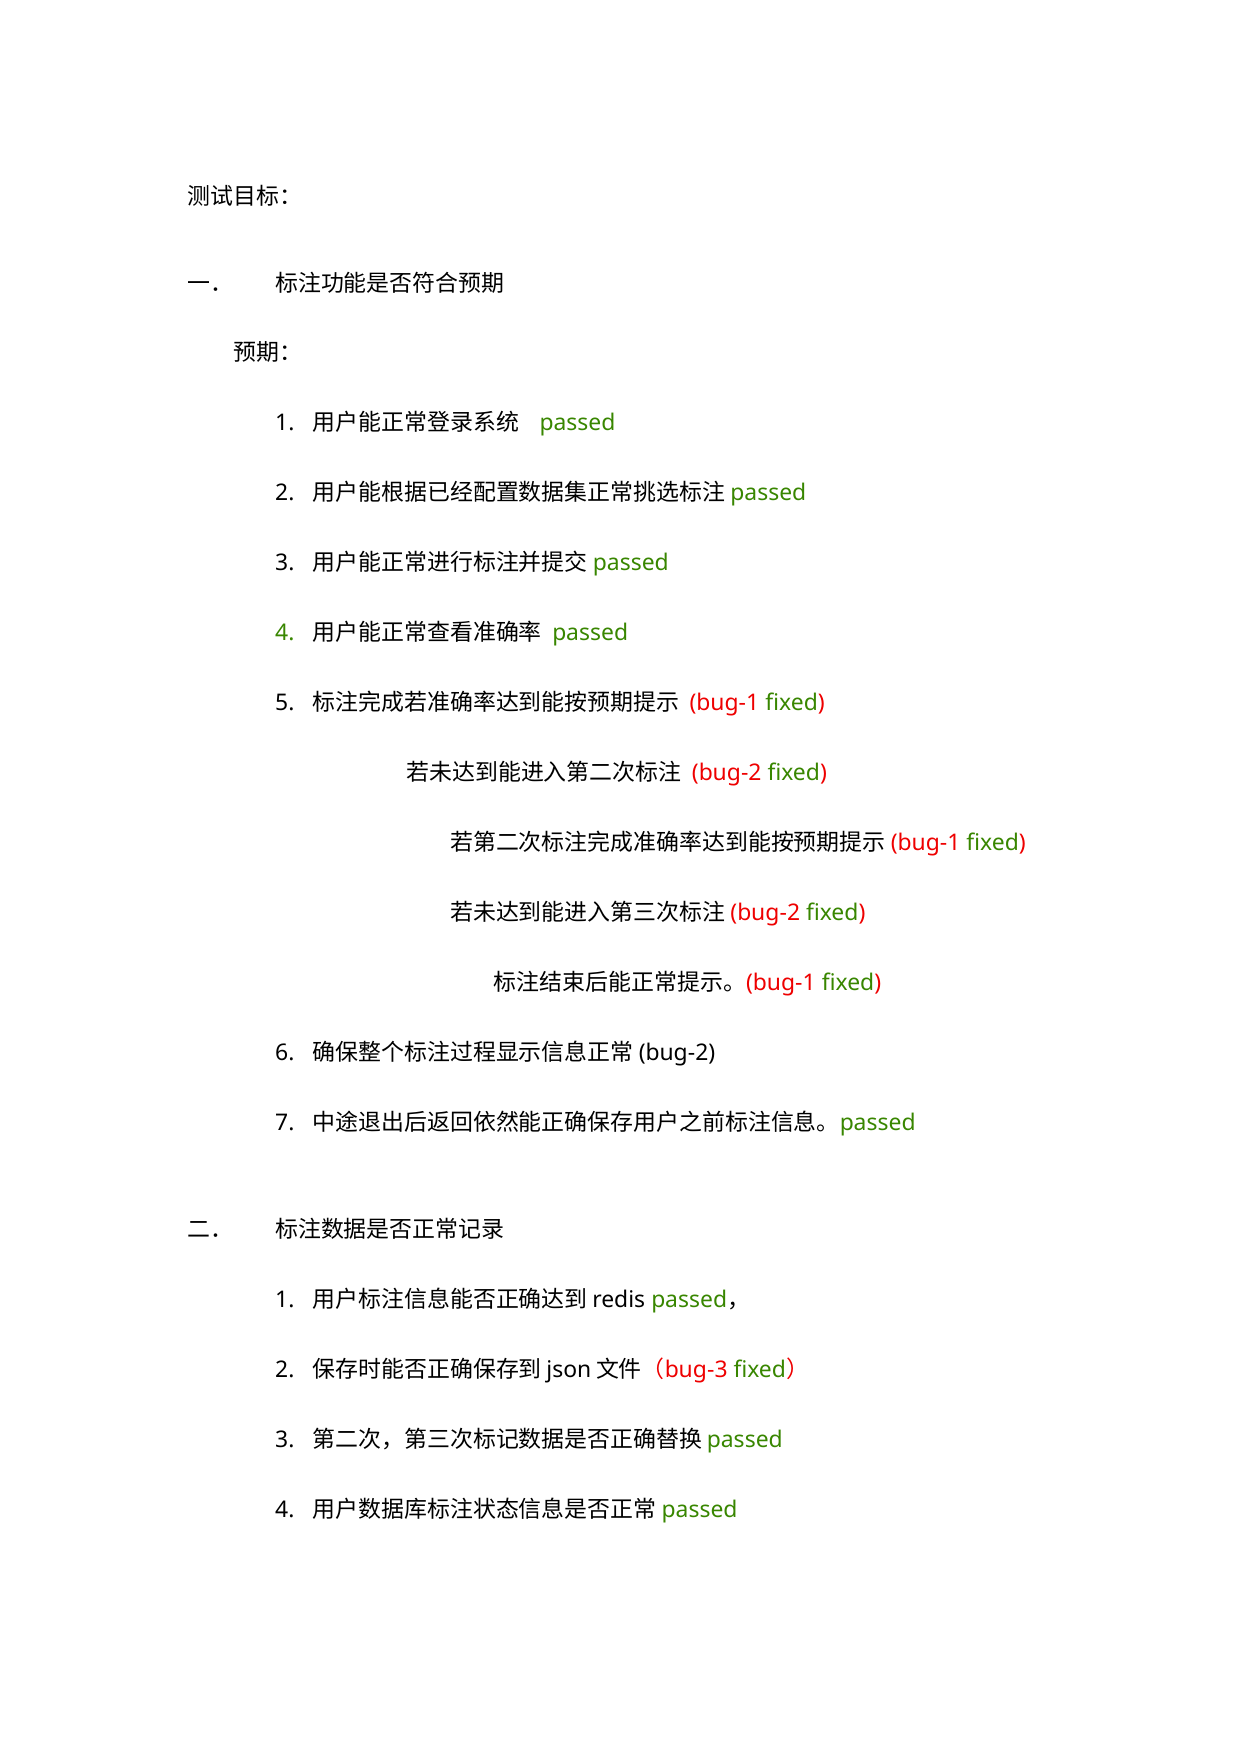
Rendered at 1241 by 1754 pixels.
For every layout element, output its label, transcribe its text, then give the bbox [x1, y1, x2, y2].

list 若未达到能进入第三次标注 (bug-2 fixed) [406, 878, 1053, 943]
list 若第二次标注完成准确率达到能按预期提示 (bug-1 fixed) [406, 808, 1053, 873]
list 中途退出后返回依然能正确保存用户之前标注信息。passed [275, 1088, 1053, 1153]
list 确保整个标注过程显示信息正常 (bug-2) [275, 1018, 1053, 1083]
list 保存时能否正确保存到json文件（bug-3 fixed） [275, 1335, 1053, 1400]
list 标注数据是否正常记录 [187, 1196, 1053, 1261]
list 标注结束后能正常提示。(bug-1 fixed) [406, 948, 1053, 1013]
list 用户能正常登录系统 passed [275, 388, 1053, 453]
list 用户标注信息能否正确达到redis passed， [275, 1265, 1053, 1330]
list 用户能正常查看准确率 passed [275, 598, 1053, 663]
list 标注完成若准确率达到能按预期提示 (bug-1 fixed) [275, 668, 1053, 733]
list 用户数据库标注状态信息是否正常 passed [275, 1475, 1053, 1540]
list 若未达到能进入第二次标注 (bug-2 fixed) [406, 738, 1053, 803]
list 标注功能是否符合预期 [187, 248, 1053, 313]
list 第二次，第三次标记数据是否正确替换passed [275, 1405, 1053, 1470]
list 用户能正常进行标注并提交 passed [275, 528, 1053, 593]
list 用户能根据已经配置数据集正常挑选标注 passed [275, 458, 1053, 523]
text 测试目标： [187, 162, 1053, 227]
list 预期： [233, 318, 1053, 383]
